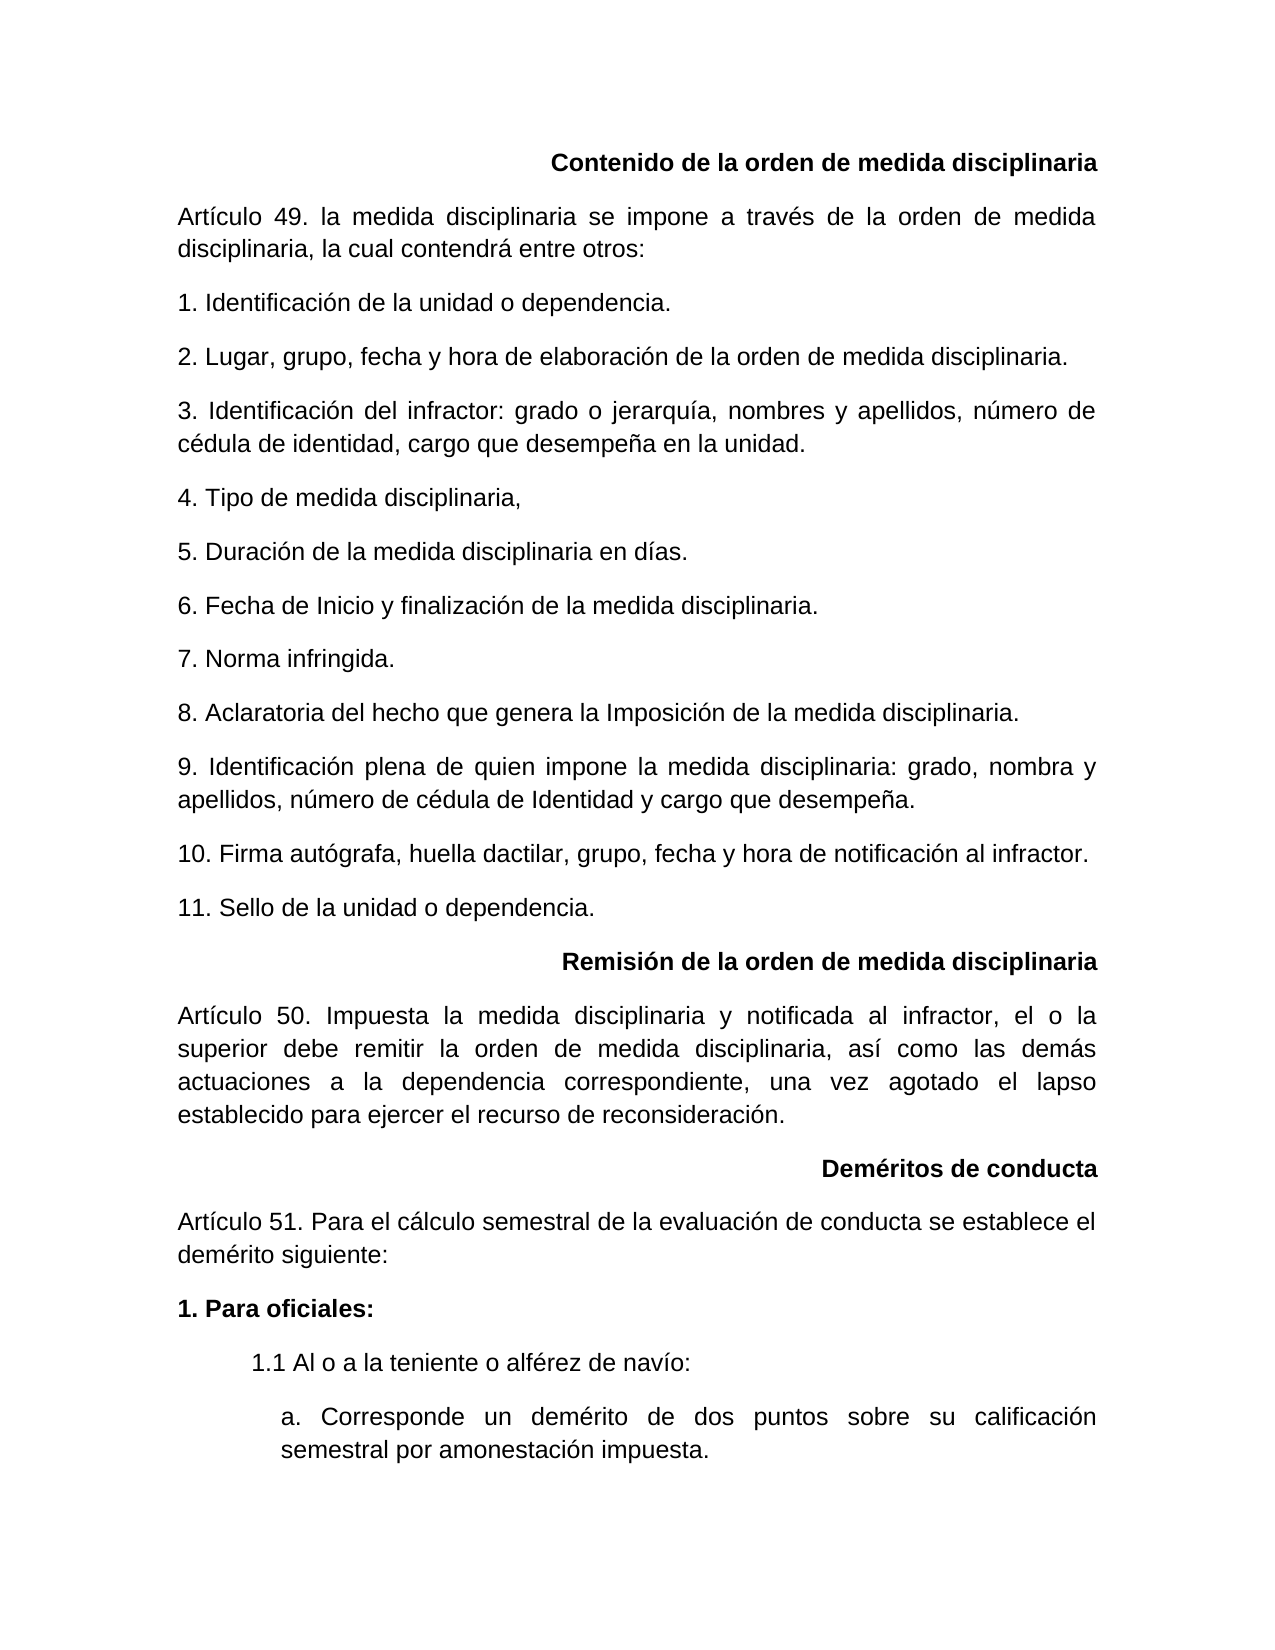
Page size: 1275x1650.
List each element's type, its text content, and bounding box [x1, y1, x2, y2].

text 6. Fecha de Inicio y finalización de la medida disciplinaria. [177, 591, 1098, 619]
text Artículo 51. Para el cálculo semestral de la evaluación de conducta se establece el demérito siguiente: [177, 1207, 1098, 1269]
text Deméritos de conducta [177, 1153, 1098, 1182]
text 8. Aclaratoria del hecho que genera la Imposición de la medida disciplinaria. [177, 698, 1098, 727]
text a. Corresponde un demérito de dos puntos sobre su calificación semestral por amonestación impuesta. [281, 1402, 1098, 1464]
text 1. Para oficiales: [177, 1294, 1098, 1323]
text 10. Firma autógrafa, huella dactilar, grupo, fecha y hora de notificación al infractor. [177, 839, 1098, 868]
text 5. Duración de la medida disciplinaria en días. [177, 537, 1098, 566]
text Artículo 50. Impuesta la medida disciplinaria y notificada al infractor, el o la superior debe remitir la orden de medida disciplinaria, así como las demás actuaciones a la dependencia correspondiente, una vez agotado el lapso establecido para ejercer el recurso de reconsideración. [177, 1001, 1098, 1128]
text 1.1 Al o a la teniente o alférez de navío: [177, 1348, 1098, 1377]
text Contenido de la orden de medida disciplinaria [177, 148, 1098, 176]
text Remisión de la orden de medida disciplinaria [177, 947, 1098, 976]
text 9. Identificación plena de quien impone la medida disciplinaria: grado, nombra y apellidos, número de cédula de Identidad y cargo que desempeña. [177, 752, 1098, 814]
text 2. Lugar, grupo, fecha y hora de elaboración de la orden de medida disciplinaria. [177, 342, 1098, 371]
text 7. Norma infringida. [177, 644, 1098, 673]
text 3. Identificación del infractor: grado o jerarquía, nombres y apellidos, número de cédula de identidad, cargo que desempeña en la unidad. [177, 396, 1098, 458]
text 4. Tipo de medida disciplinaria, [177, 483, 1098, 512]
text Artículo 49. la medida disciplinaria se impone a través de la orden de medida disciplinaria, la cual contendrá entre otros: [177, 201, 1098, 263]
text 1. Identificación de la unidad o dependencia. [177, 288, 1098, 317]
text 11. Sello de la unidad o dependencia. [177, 893, 1098, 922]
